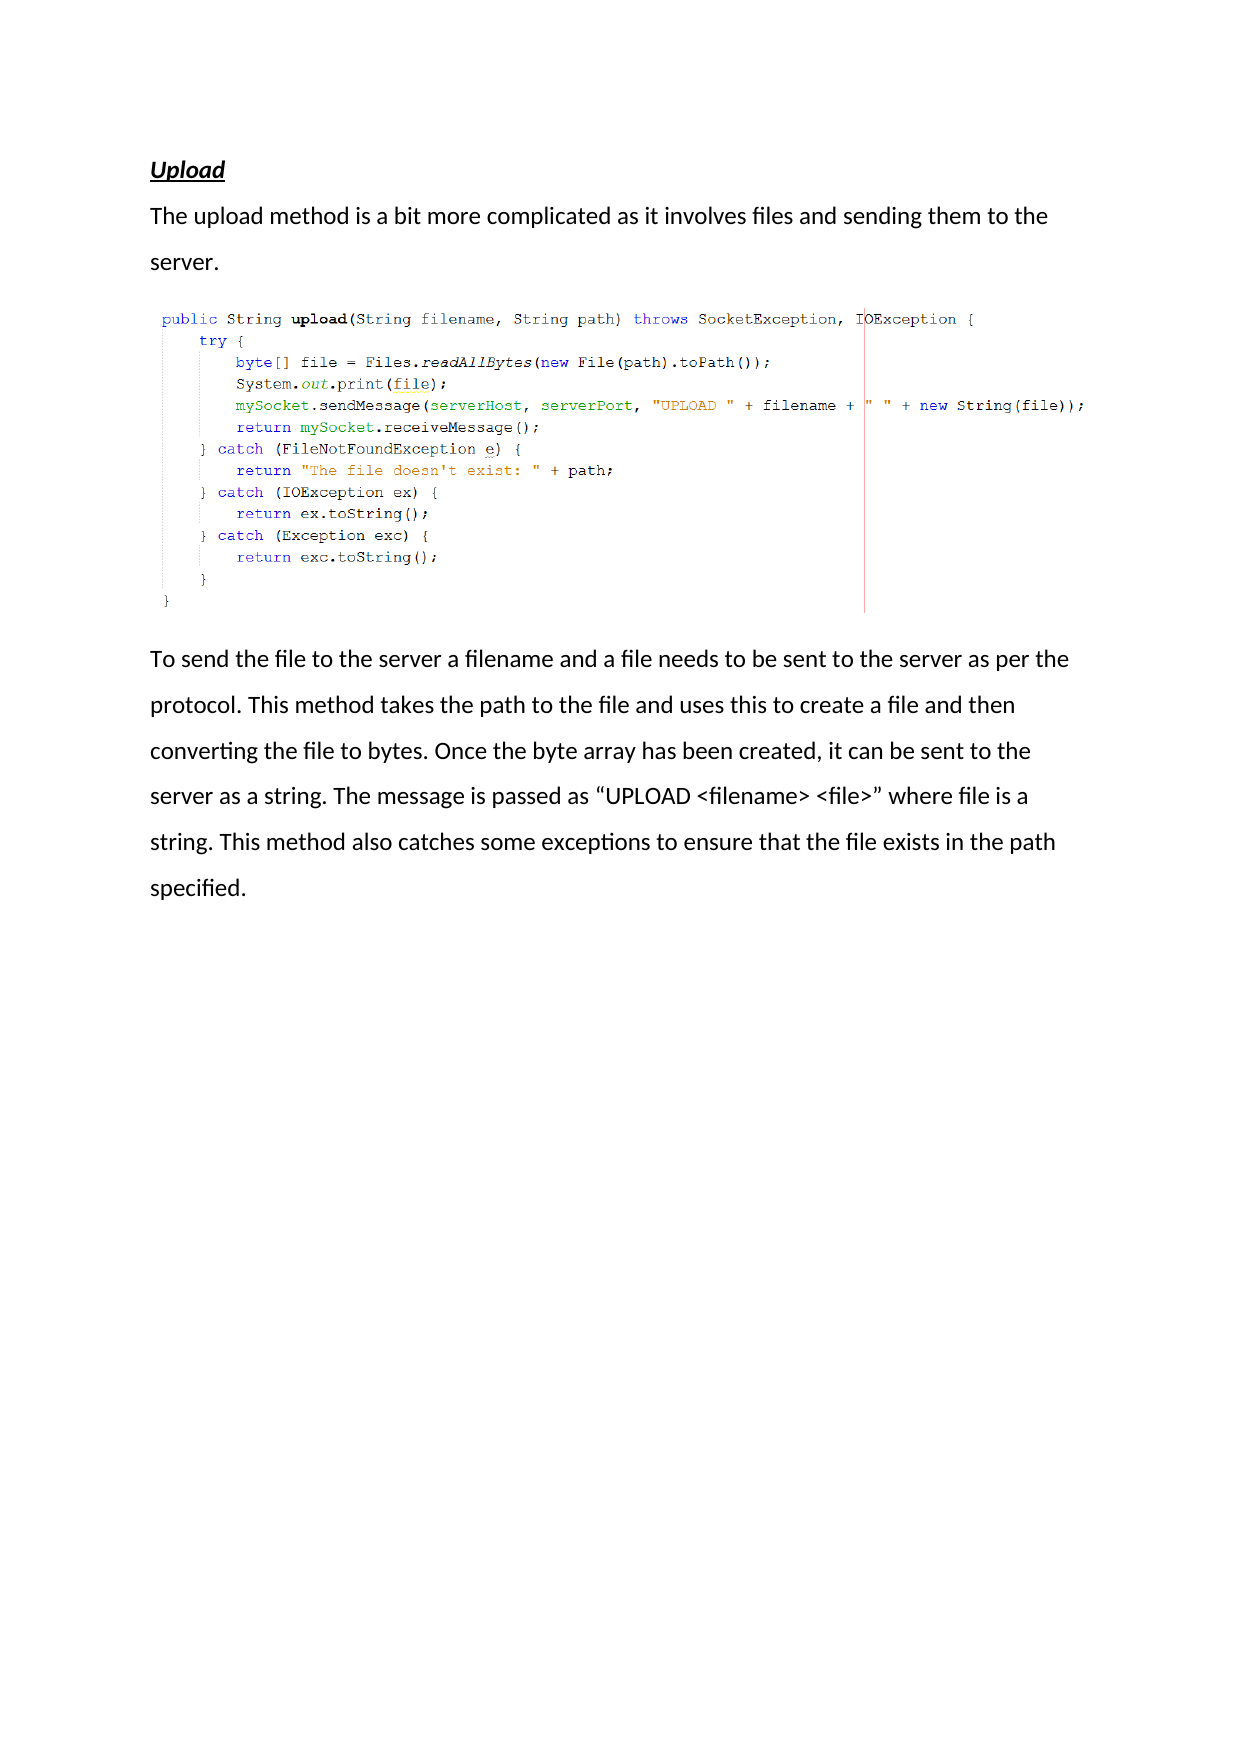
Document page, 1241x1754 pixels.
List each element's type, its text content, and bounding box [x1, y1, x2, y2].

picture [150, 308, 1091, 613]
subtitle Upload [150, 154, 1090, 185]
text The upload method is a bit more complicated as it involves files and sending them to the server. [150, 200, 1090, 276]
text To send the file to the server a filename and a file needs to be sent to the server as per the protocol. This method takes the path to the file and uses this to create a file and then converting the file to bytes. Once the byte array has been created, it can be sent to the server as a string. The message is passed as “UPLOAD <filename> <file>” where file is a string. This method also catches some exceptions to ensure that the file exists in the path specified. [150, 643, 1090, 902]
